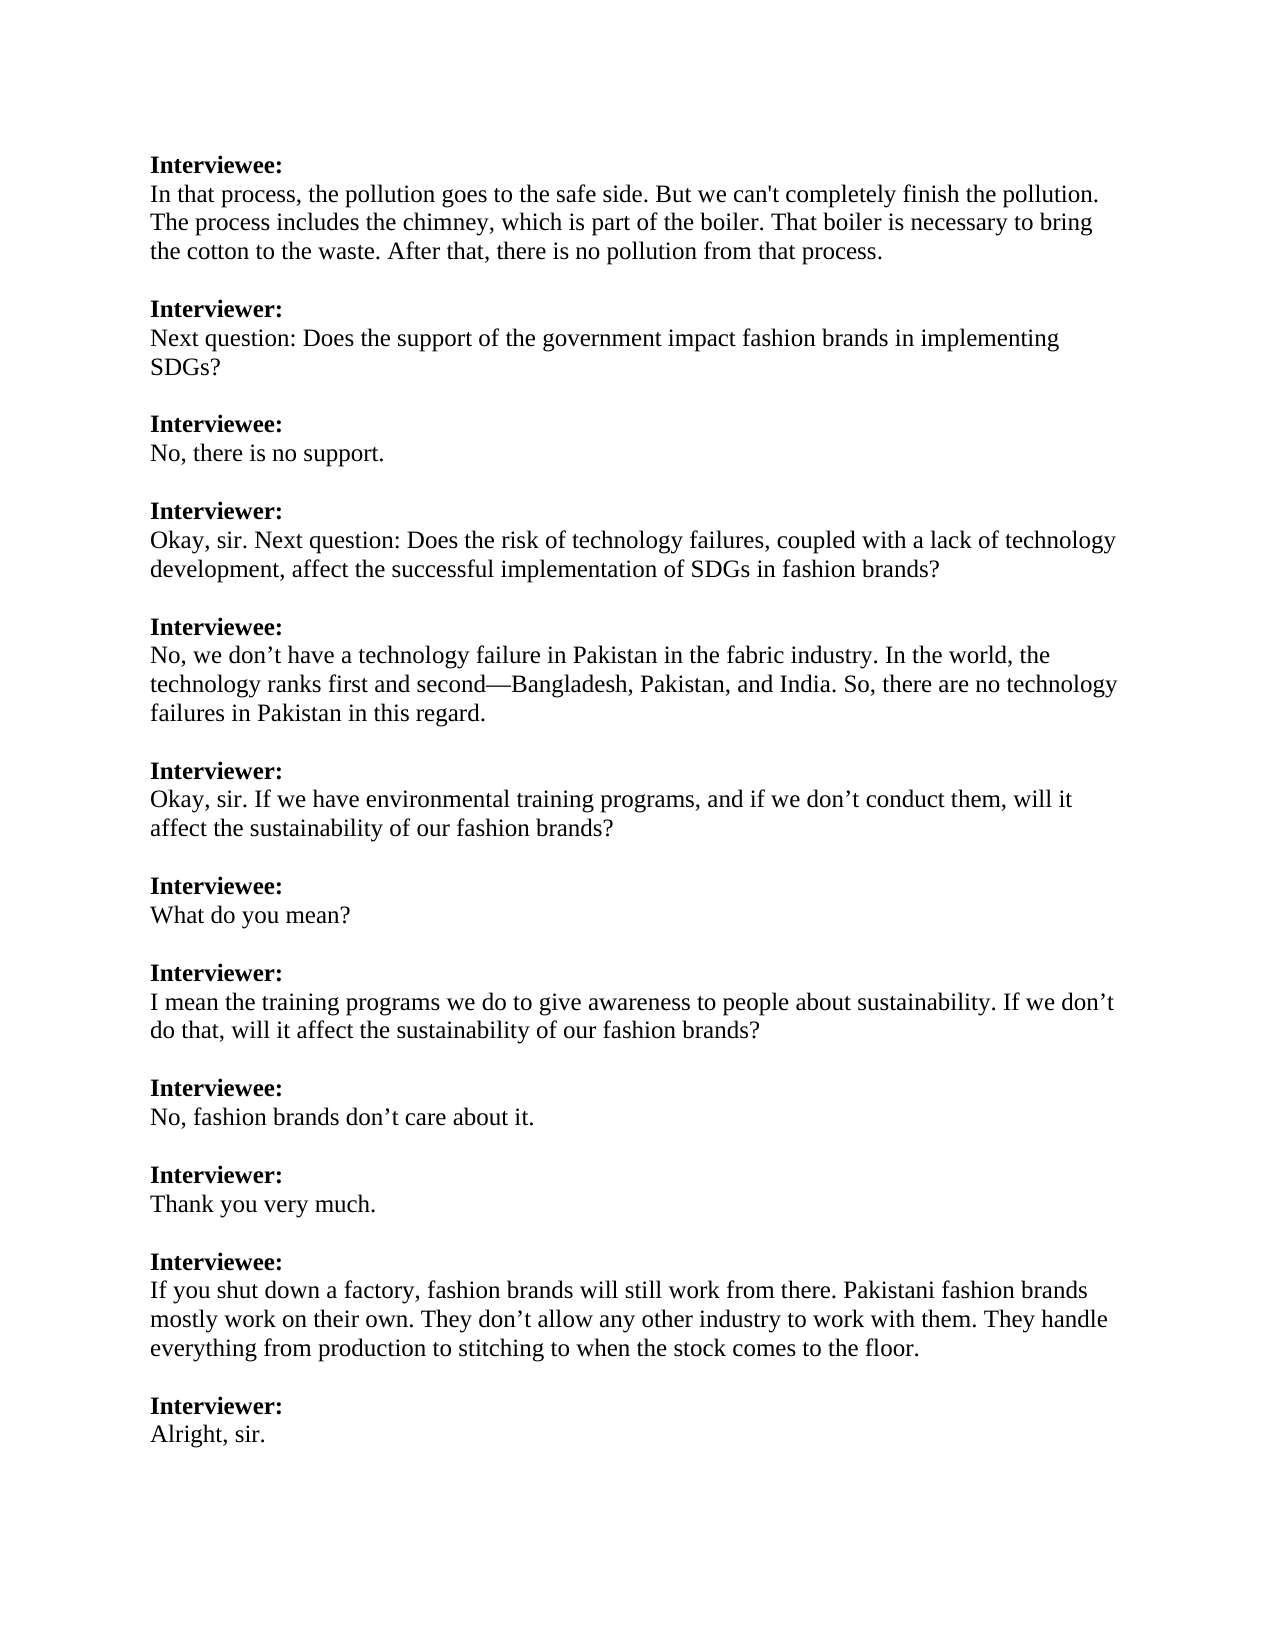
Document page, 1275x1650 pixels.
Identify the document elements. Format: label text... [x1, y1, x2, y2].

text Interviewer: Okay, sir. If we have environmental training programs, and if we don’t conduct them, will it affect the sustainability of our fashion brands? [150, 756, 1125, 842]
text Interviewer: I mean the training programs we do to give awareness to people about sustainability. If we don’t do that, will it affect the sustainability of our fashion brands? [150, 958, 1125, 1044]
text Interviewee: What do you mean? [150, 871, 1125, 929]
text Interviewer: Okay, sir. Next question: Does the risk of technology failures, coupled with a lack of technology development, affect the successful implementation of SDGs in fashion brands? [150, 496, 1125, 582]
text Interviewee: If you shut down a factory, fashion brands will still work from there. Pakistani fashion brands mostly work on their own. They don’t allow any other industry to work with them. They handle everything from production to stitching to when the stock comes to the floor. [150, 1247, 1125, 1362]
text Interviewer: Next question: Does the support of the government impact fashion brands in implementing SDGs? [150, 294, 1125, 380]
text Interviewee: In that process, the pollution goes to the safe side. But we can't completely finish the pollution. The process includes the chimney, which is part of the boiler. That boiler is necessary to bring the cotton to the waste. After that, there is no pollution from that process. [150, 150, 1125, 265]
text Interviewee: No, fashion brands don’t care about it. [150, 1073, 1125, 1131]
text Interviewee: No, we don’t have a technology failure in Pakistan in the fabric industry. In the world, the technology ranks first and second—Bangladesh, Pakistan, and India. So, there are no technology failures in Pakistan in this regard. [150, 612, 1125, 727]
text Interviewee: No, there is no support. [150, 409, 1125, 467]
text Interviewer: Alright, sir. [150, 1391, 1125, 1448]
text Interviewer: Thank you very much. [150, 1160, 1125, 1217]
